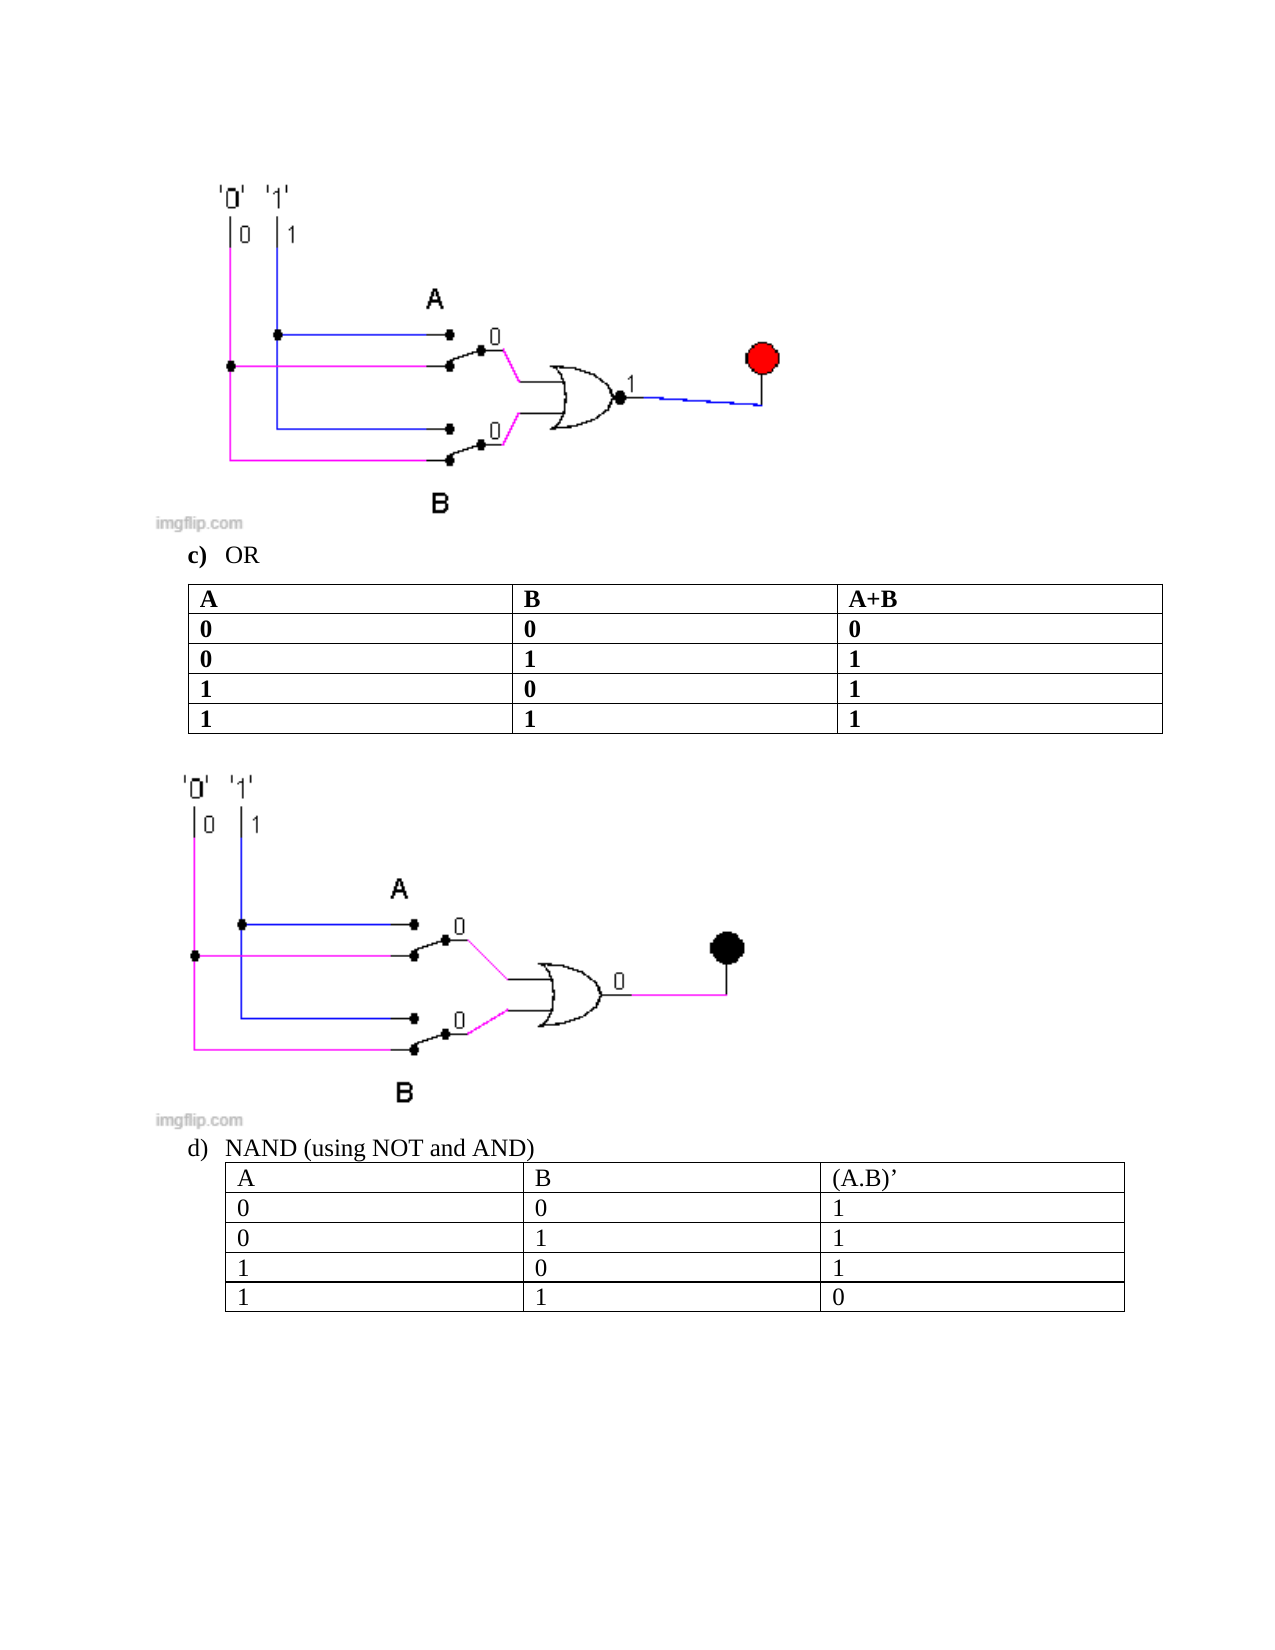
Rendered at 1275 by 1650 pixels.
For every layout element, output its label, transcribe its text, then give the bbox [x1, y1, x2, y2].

table_cell 1 [189, 674, 512, 703]
table_cell 0 [838, 614, 1162, 643]
table_cell 1 [838, 704, 1162, 732]
table_cell 1 [189, 704, 512, 732]
table_cell 1 [838, 644, 1162, 673]
table_header B [513, 585, 837, 613]
table_header (A.B)’ [821, 1163, 1124, 1192]
table_cell 1 [821, 1253, 1124, 1281]
table_cell 0 [821, 1283, 1124, 1311]
table_cell 0 [524, 1253, 820, 1281]
table_cell 0 [226, 1223, 523, 1252]
table_cell 0 [513, 674, 837, 703]
table_cell 1 [513, 644, 837, 673]
table_cell 1 [524, 1223, 820, 1252]
table_cell 1 [226, 1253, 523, 1281]
picture [150, 150, 883, 537]
table_cell 0 [189, 614, 512, 643]
table_cell 1 [821, 1223, 1124, 1252]
table_header B [524, 1163, 820, 1192]
table_cell 0 [513, 614, 837, 643]
list OR [187, 540, 1125, 569]
table_header A [189, 585, 512, 613]
table_header A+B [838, 585, 1162, 613]
picture [150, 733, 873, 1134]
table_cell 1 [226, 1283, 523, 1311]
table_cell 0 [226, 1193, 523, 1222]
table_cell 1 [838, 674, 1162, 703]
table_cell 1 [513, 704, 837, 732]
table_cell 0 [189, 644, 512, 673]
table_cell 0 [524, 1193, 820, 1222]
table_cell 1 [821, 1193, 1124, 1222]
list NAND (using NOT and AND) [187, 1133, 1125, 1162]
table_cell 1 [524, 1283, 820, 1311]
table_header A [226, 1163, 523, 1192]
